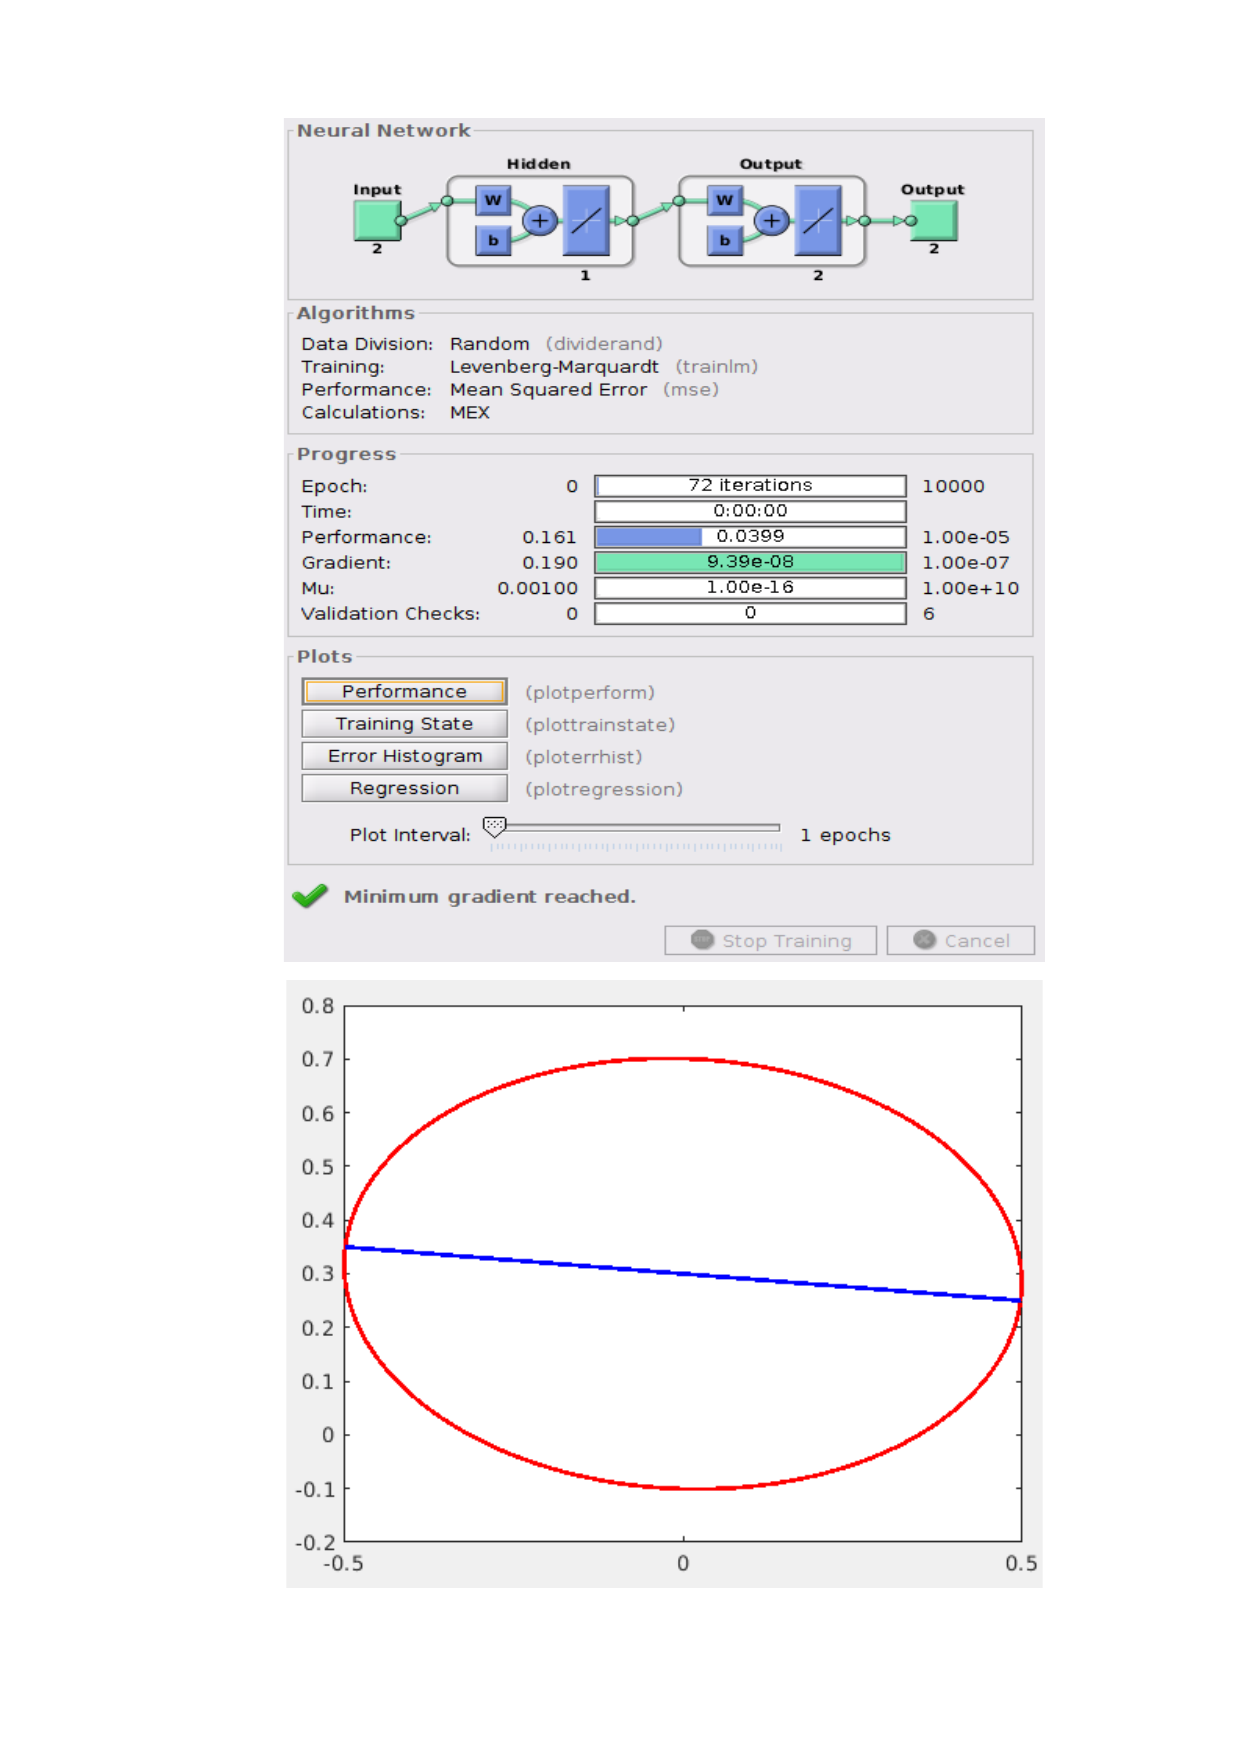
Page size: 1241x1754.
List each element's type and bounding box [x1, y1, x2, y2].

picture [286, 980, 1043, 1588]
picture [283, 118, 1045, 962]
